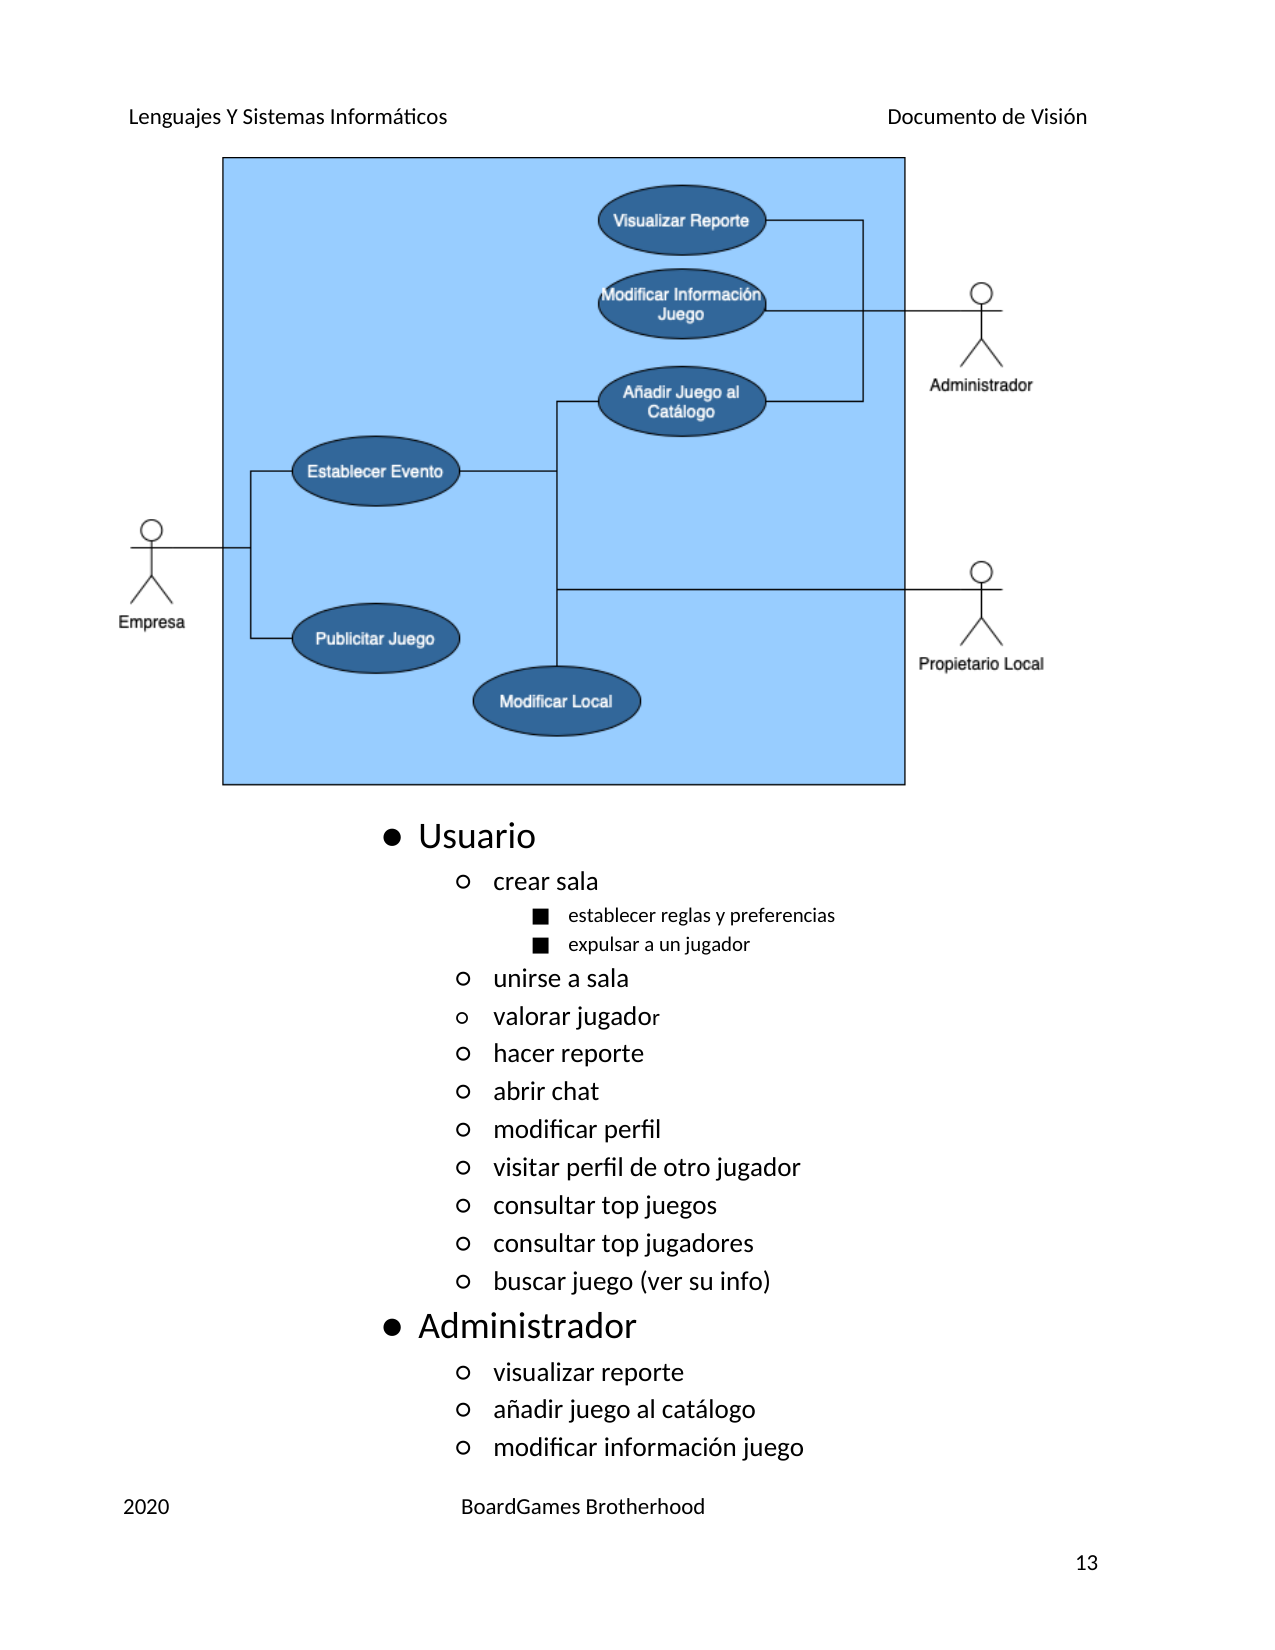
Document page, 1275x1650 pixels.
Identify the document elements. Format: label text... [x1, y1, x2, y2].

list consultar top juegos [456, 1188, 1098, 1221]
list unirse a sala [456, 961, 1098, 994]
list Usuario [381, 812, 1098, 858]
picture [118, 157, 1045, 787]
list consultar top jugadores [456, 1226, 1098, 1259]
list expulsar a un jugador [531, 932, 1098, 957]
list hacer reporte [456, 1037, 1098, 1070]
list crear sala [456, 864, 1098, 898]
list abrir chat [456, 1074, 1098, 1108]
list buscar juego (ver su info) [456, 1264, 1098, 1297]
list visitar perfil de otro jugador [456, 1150, 1098, 1183]
list valorar jugador [456, 999, 1098, 1032]
list modificar perfil [456, 1112, 1098, 1146]
list Administrador [381, 1302, 1098, 1348]
list establecer reglas y preferencias [531, 902, 1098, 928]
list visualizar reporte [456, 1355, 1098, 1388]
list modificar información juego [456, 1431, 1098, 1464]
list añadir juego al catálogo [456, 1393, 1098, 1426]
